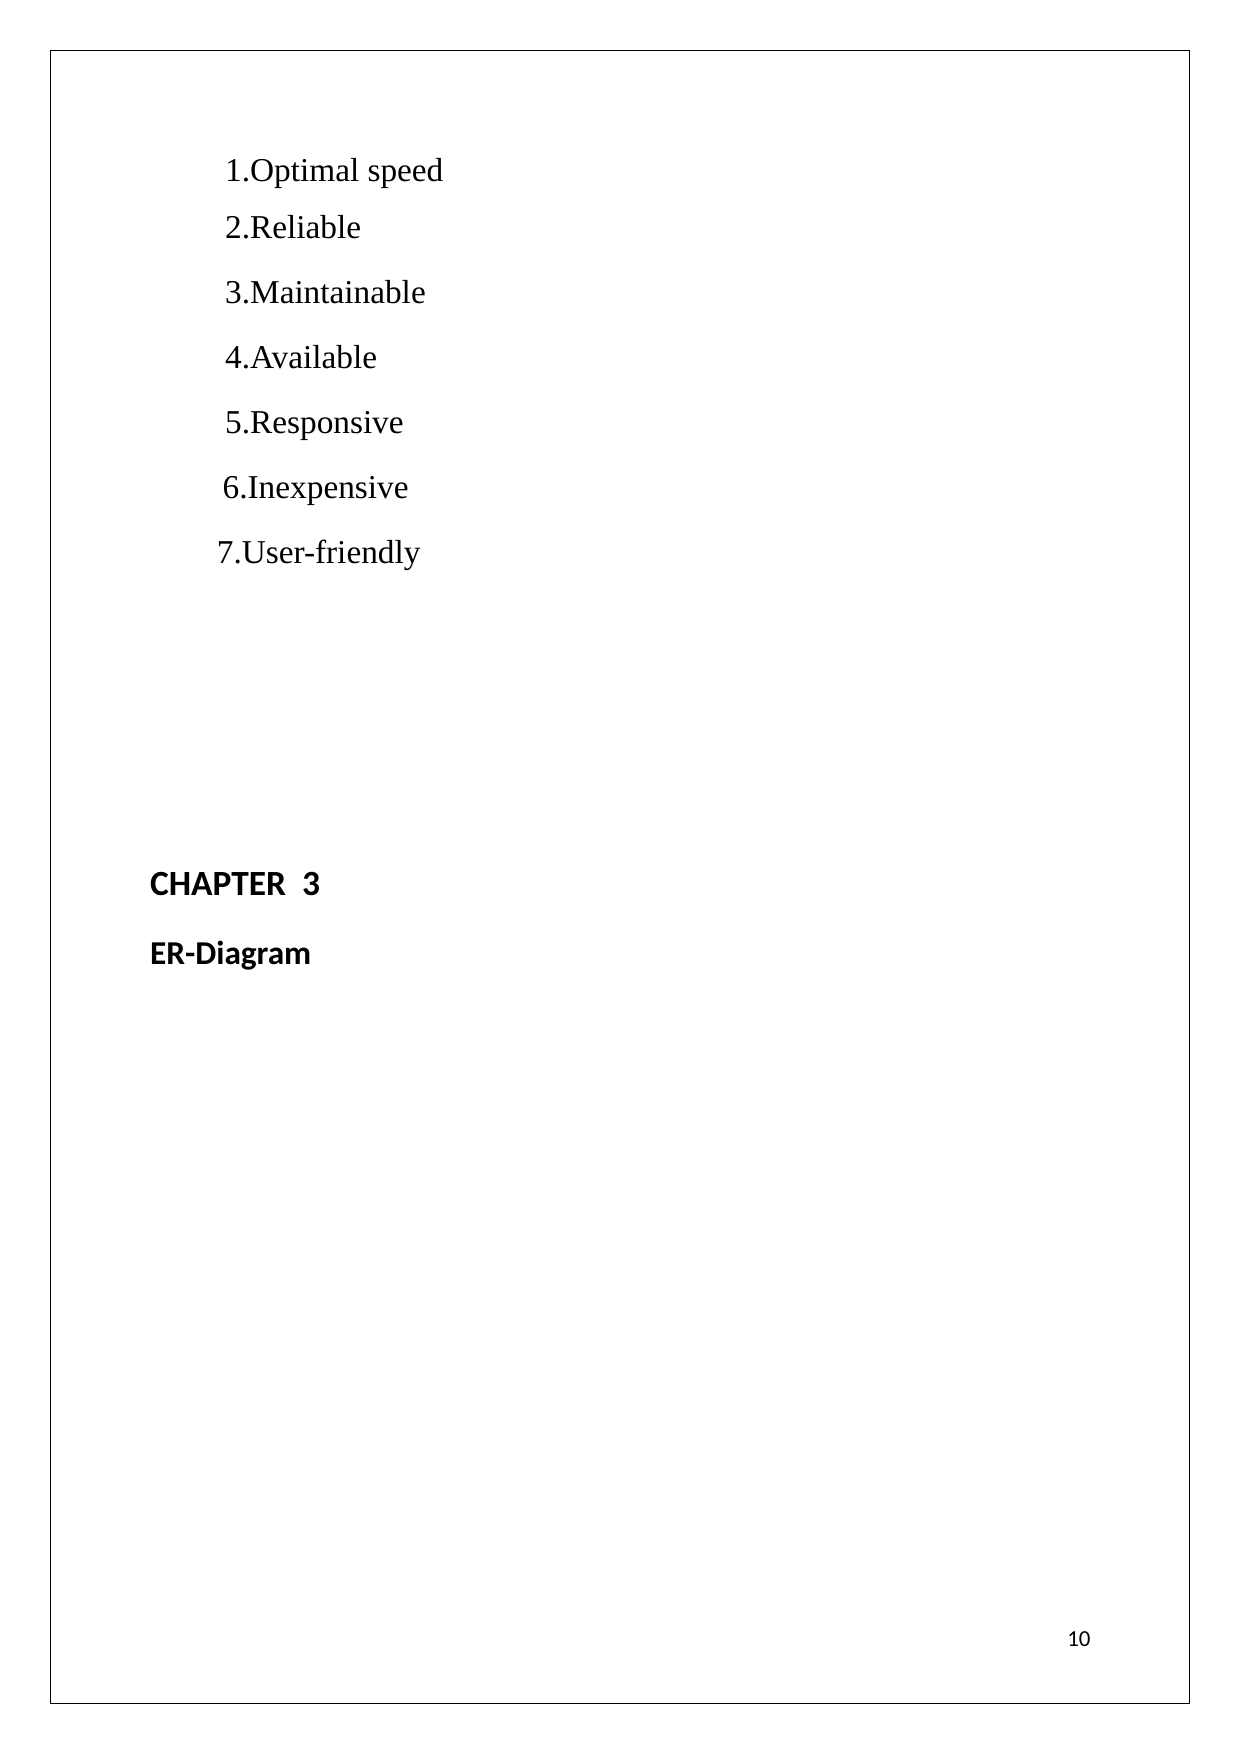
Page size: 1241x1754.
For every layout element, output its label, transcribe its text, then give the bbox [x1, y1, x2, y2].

text 4.Available [150, 337, 1090, 376]
text 3.Maintainable [150, 272, 1090, 311]
text 7.User-friendly [150, 532, 1090, 570]
text 5.Responsive [150, 402, 1090, 441]
text CHAPTER 3 [150, 861, 1090, 905]
text 2.Reliable [150, 207, 1090, 246]
text ER-Diagram [150, 932, 1090, 973]
text 1.Optimal speed [150, 150, 1090, 188]
text 6.Inexpensive [150, 467, 1090, 505]
